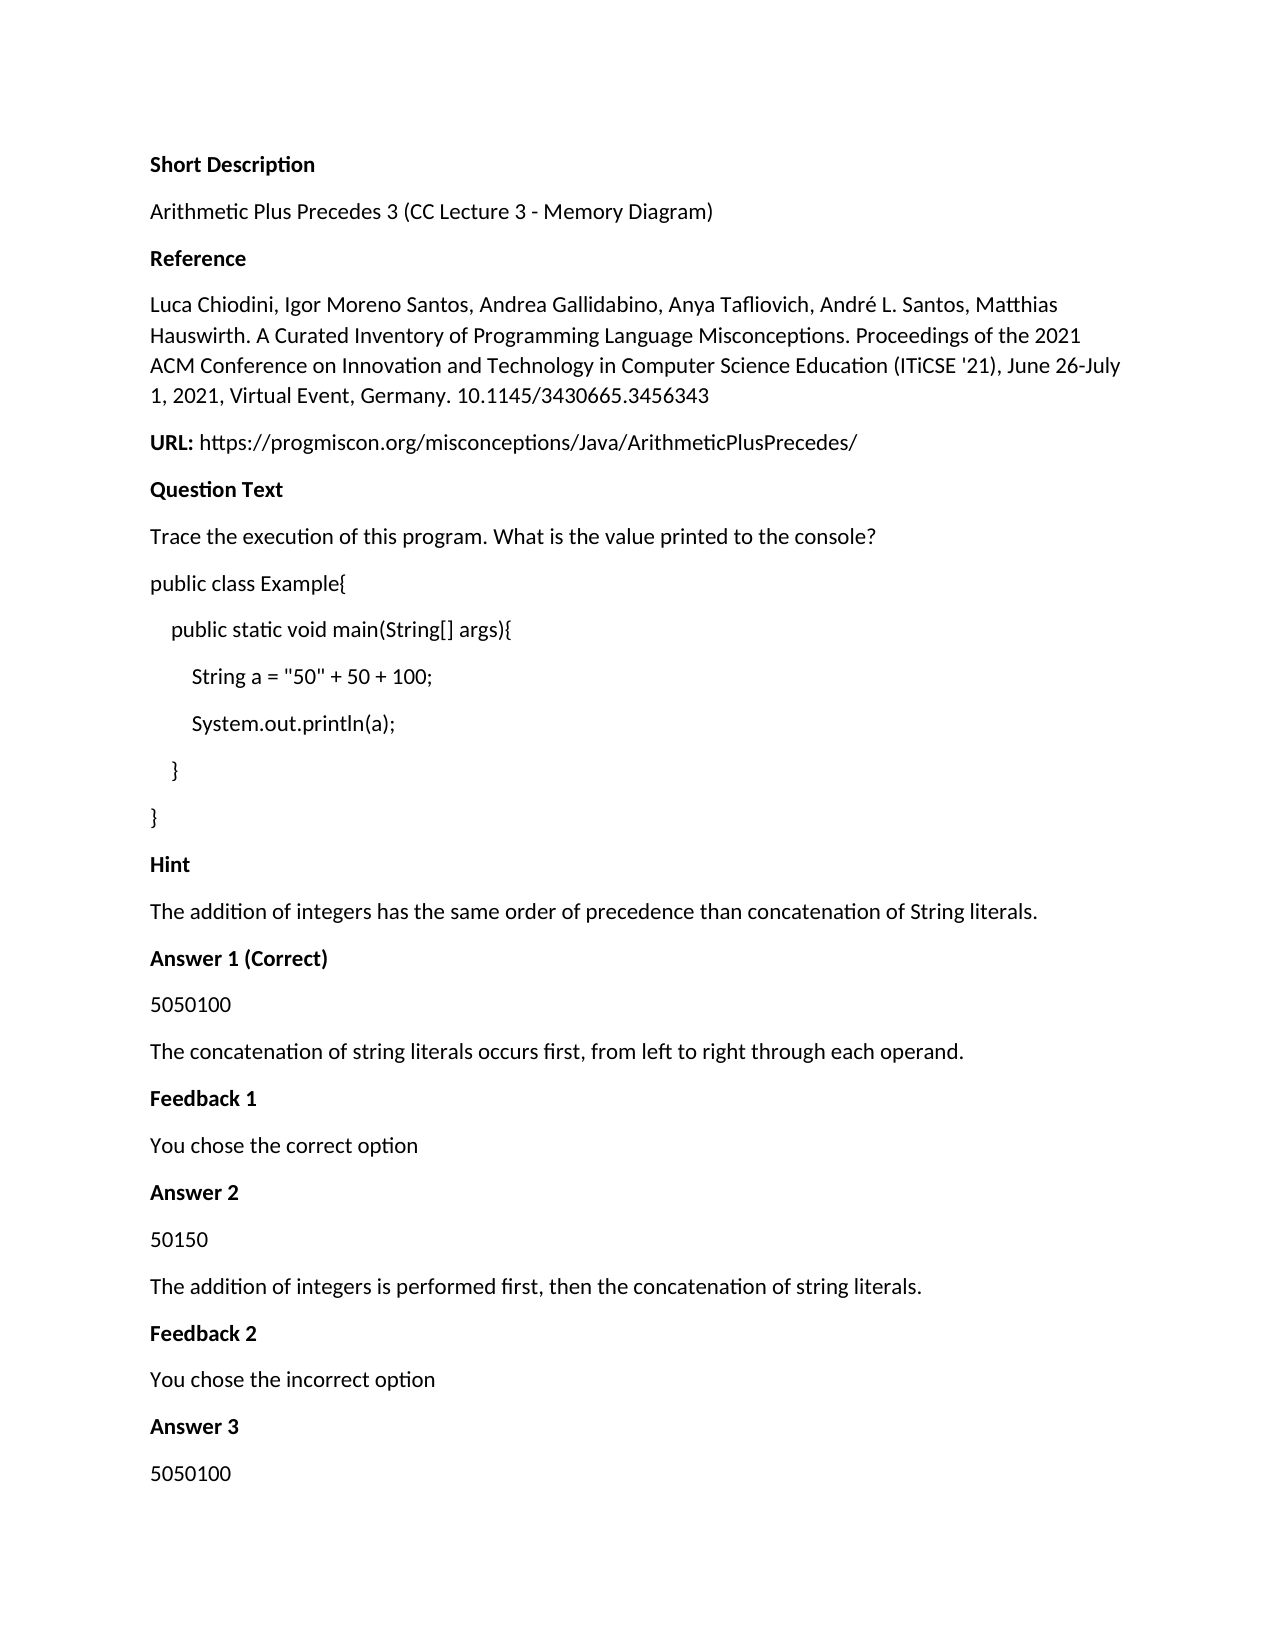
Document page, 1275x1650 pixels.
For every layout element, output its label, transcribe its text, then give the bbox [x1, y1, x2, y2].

text 5050100 [150, 1459, 1125, 1487]
text Answer 1 (Correct) [150, 944, 1125, 972]
text } [150, 756, 1125, 784]
text public static void main(String[] args){ [150, 616, 1125, 644]
text Hint [150, 850, 1125, 878]
text Answer 3 [150, 1412, 1125, 1441]
text String a = "50" + 50 + 100; [150, 662, 1125, 691]
text Reference [150, 244, 1125, 272]
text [150, 1272, 1125, 1300]
text You chose the correct option [150, 1131, 1125, 1159]
text Short Description [150, 150, 1125, 178]
text You chose the incorrect option [150, 1366, 1125, 1394]
text Feedback 2 [150, 1319, 1125, 1347]
text Feedback 1 [150, 1084, 1125, 1112]
text Answer 2 [150, 1178, 1125, 1206]
text Trace the execution of this program. What is the value printed to the console? [150, 522, 1125, 550]
text Question Text [150, 475, 1125, 503]
text The addition of integers has the same order of precedence than concatenation of String literals. [150, 897, 1125, 925]
text 5050100 [150, 991, 1125, 1019]
text public class Example{ [150, 569, 1125, 597]
text } [150, 803, 1125, 831]
text URL: https://progmiscon.org/misconceptions/Java/ArithmeticPlusPrecedes/ [150, 428, 1125, 456]
text The concatenation of string literals occurs first, from left to right through each operand. [150, 1037, 1125, 1066]
text Arithmetic Plus Precedes 3 (CC Lecture 3 - Memory Diagram) [150, 197, 1125, 225]
text System.out.println(a); [150, 709, 1125, 737]
text 50150 [150, 1225, 1125, 1253]
text Luca Chiodini, Igor Moreno Santos, Andrea Gallidabino, Anya Tafliovich, André L. Santos, Matthias Hauswirth. A Curated Inventory of Programming Language Misconceptions. Proceedings of the 2021 ACM Conference on Innovation and Technology in Computer Science Education (ITiCSE '21), June 26-July 1, 2021, Virtual Event, Germany. 10.1145/3430665.3456343 [150, 291, 1125, 409]
